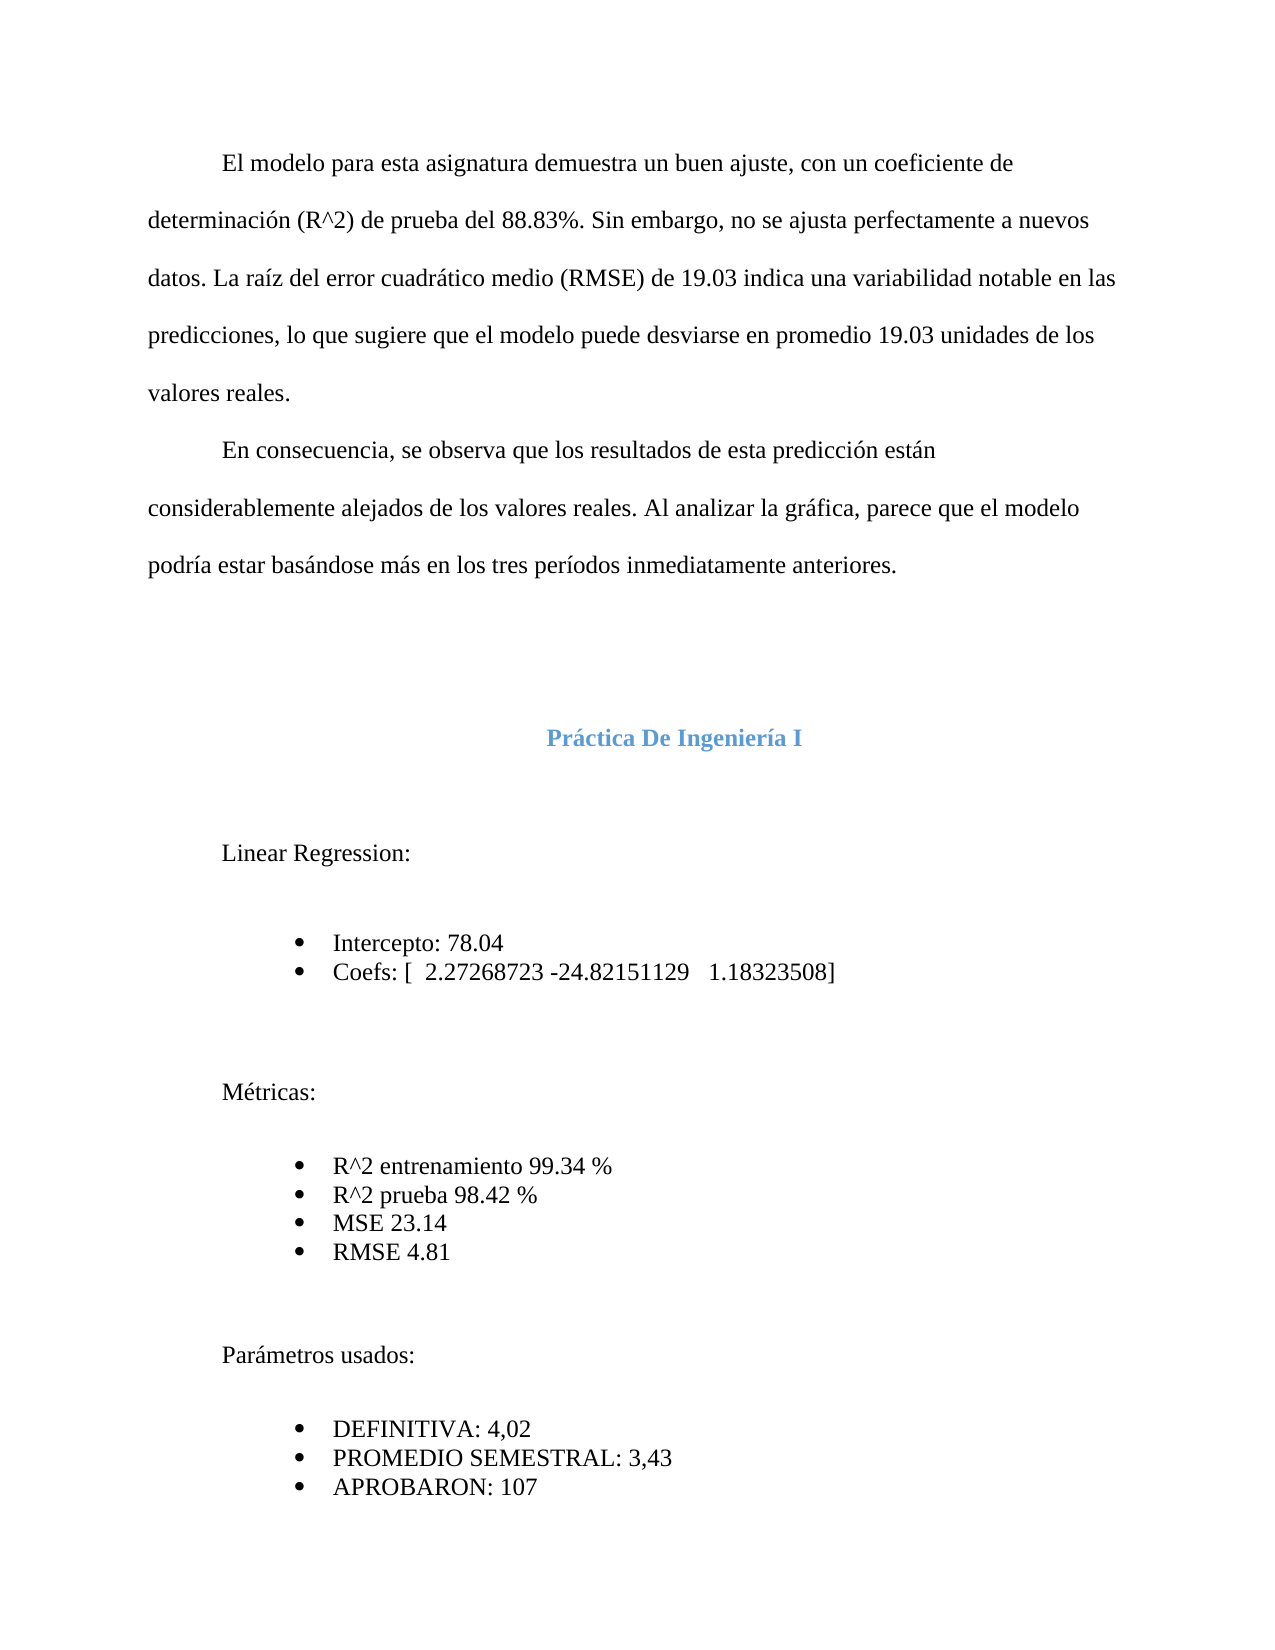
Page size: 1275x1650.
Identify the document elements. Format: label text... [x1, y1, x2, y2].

list Coefs: [ 2.27268723 -24.82151129 1.18323508] [295, 957, 1127, 986]
text Linear Regression: [221, 838, 1127, 866]
text Parámetros usados: [148, 1340, 1127, 1369]
list MSE 23.14 [295, 1208, 1127, 1237]
text Práctica De Ingeniería I [148, 723, 1127, 751]
list PROMEDIO SEMESTRAL: 3,43 [295, 1443, 1127, 1472]
list Intercepto: 78.04 [295, 928, 1127, 957]
list RMSE 4.81 [295, 1237, 1127, 1266]
list DEFINITIVA: 4,02 [295, 1414, 1127, 1443]
text El modelo para esta asignatura demuestra un buen ajuste, con un coeficiente de determinación (R^2) de prueba del 88.83%. Sin embargo, no se ajusta perfectamente a nuevos datos. La raíz del error cuadrático medio (RMSE) de 19.03 indica una variabilidad notable en las predicciones, lo que sugiere que el modelo puede desviarse en promedio 19.03 unidades de los valores reales. [148, 148, 1127, 406]
text Métricas: [148, 1077, 1127, 1106]
list R^2 prueba 98.42 % [295, 1180, 1127, 1208]
list APROBARON: 107 [295, 1472, 1127, 1501]
text En consecuencia, se observa que los resultados de esta predicción están considerablemente alejados de los valores reales. Al analizar la gráfica, parece que el modelo podría estar basándose más en los tres períodos inmediatamente anteriores. [148, 435, 1127, 579]
list R^2 entrenamiento 99.34 % [295, 1151, 1127, 1180]
